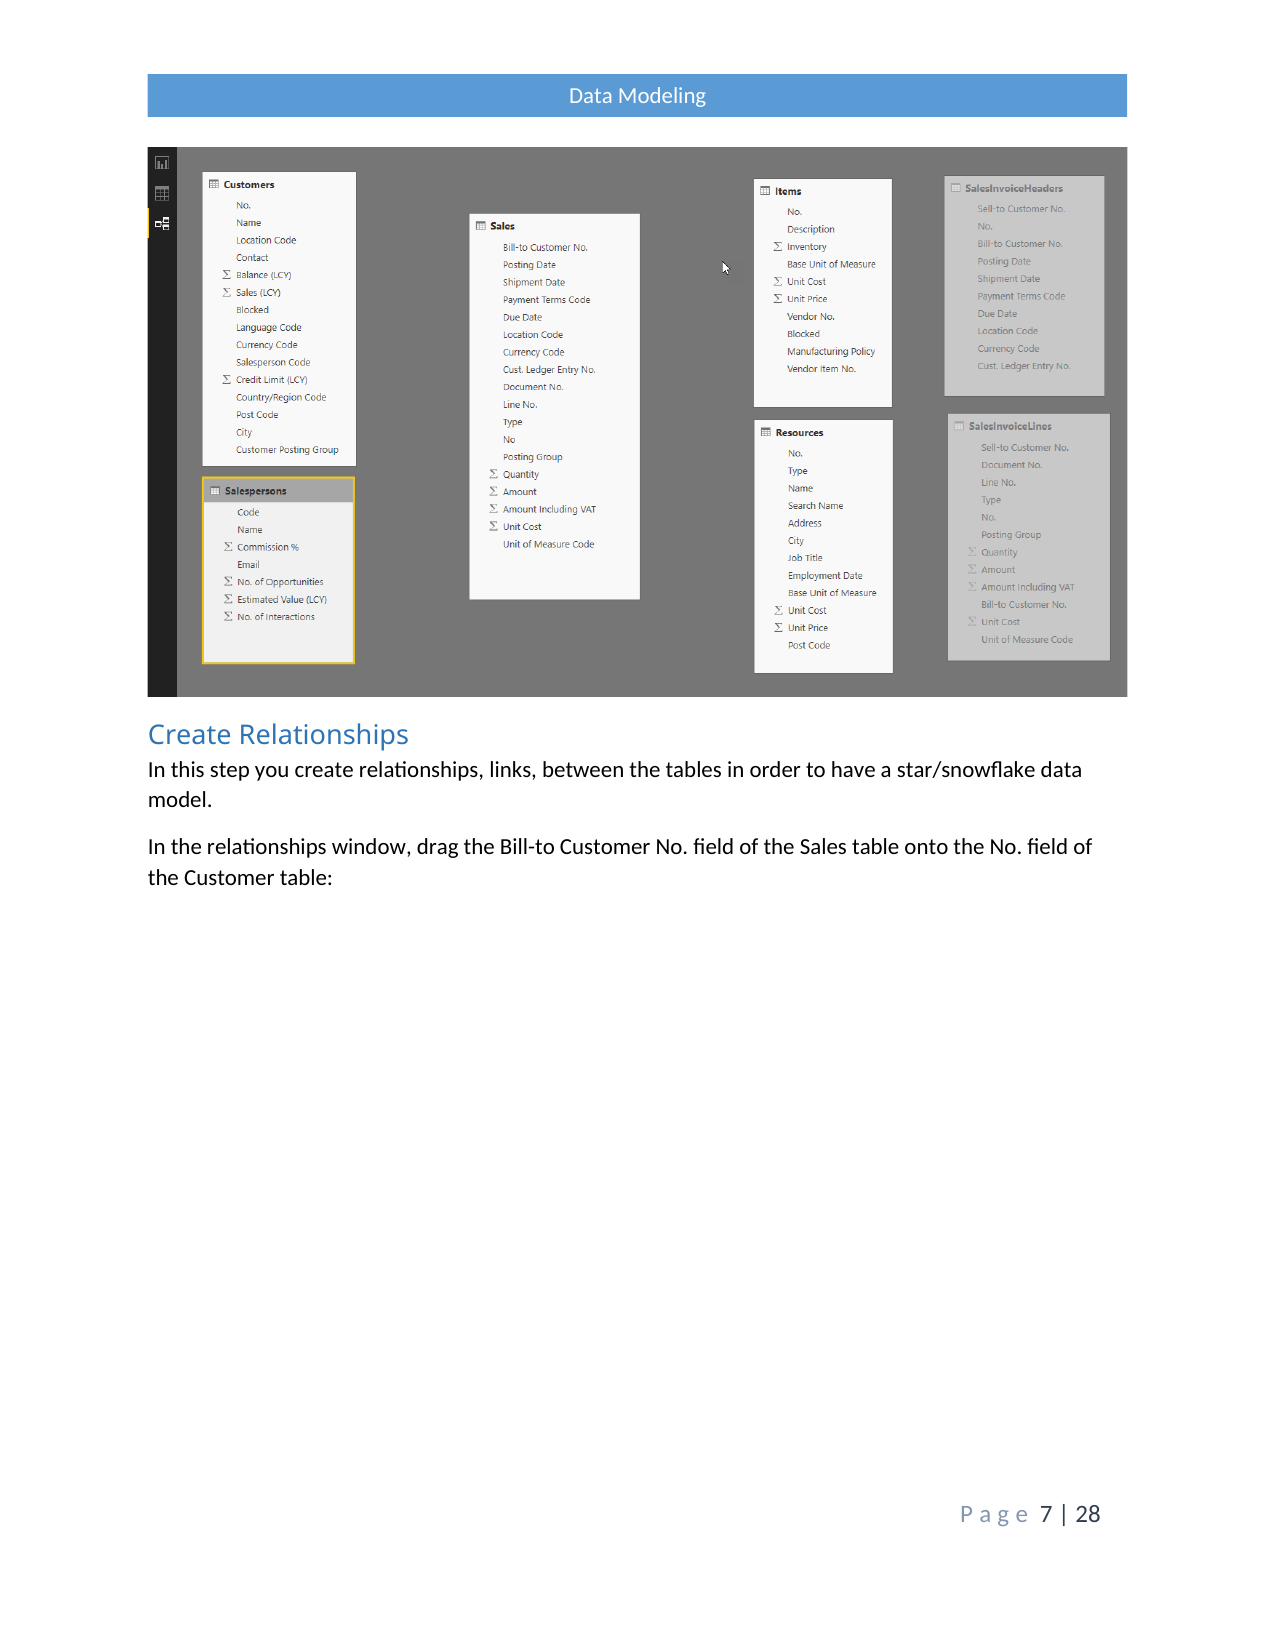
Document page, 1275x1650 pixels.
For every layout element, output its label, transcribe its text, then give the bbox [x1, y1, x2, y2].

picture [147, 147, 1128, 697]
text In this step you create relationships, links, between the tables in order to have a star/snowflake data model. [148, 755, 1127, 813]
subtitle Create Relationships [148, 716, 1127, 752]
text In the relationships window, drag the Bill-to Customer No. field of the Sales table onto the No. field of the Customer table: [148, 832, 1127, 891]
